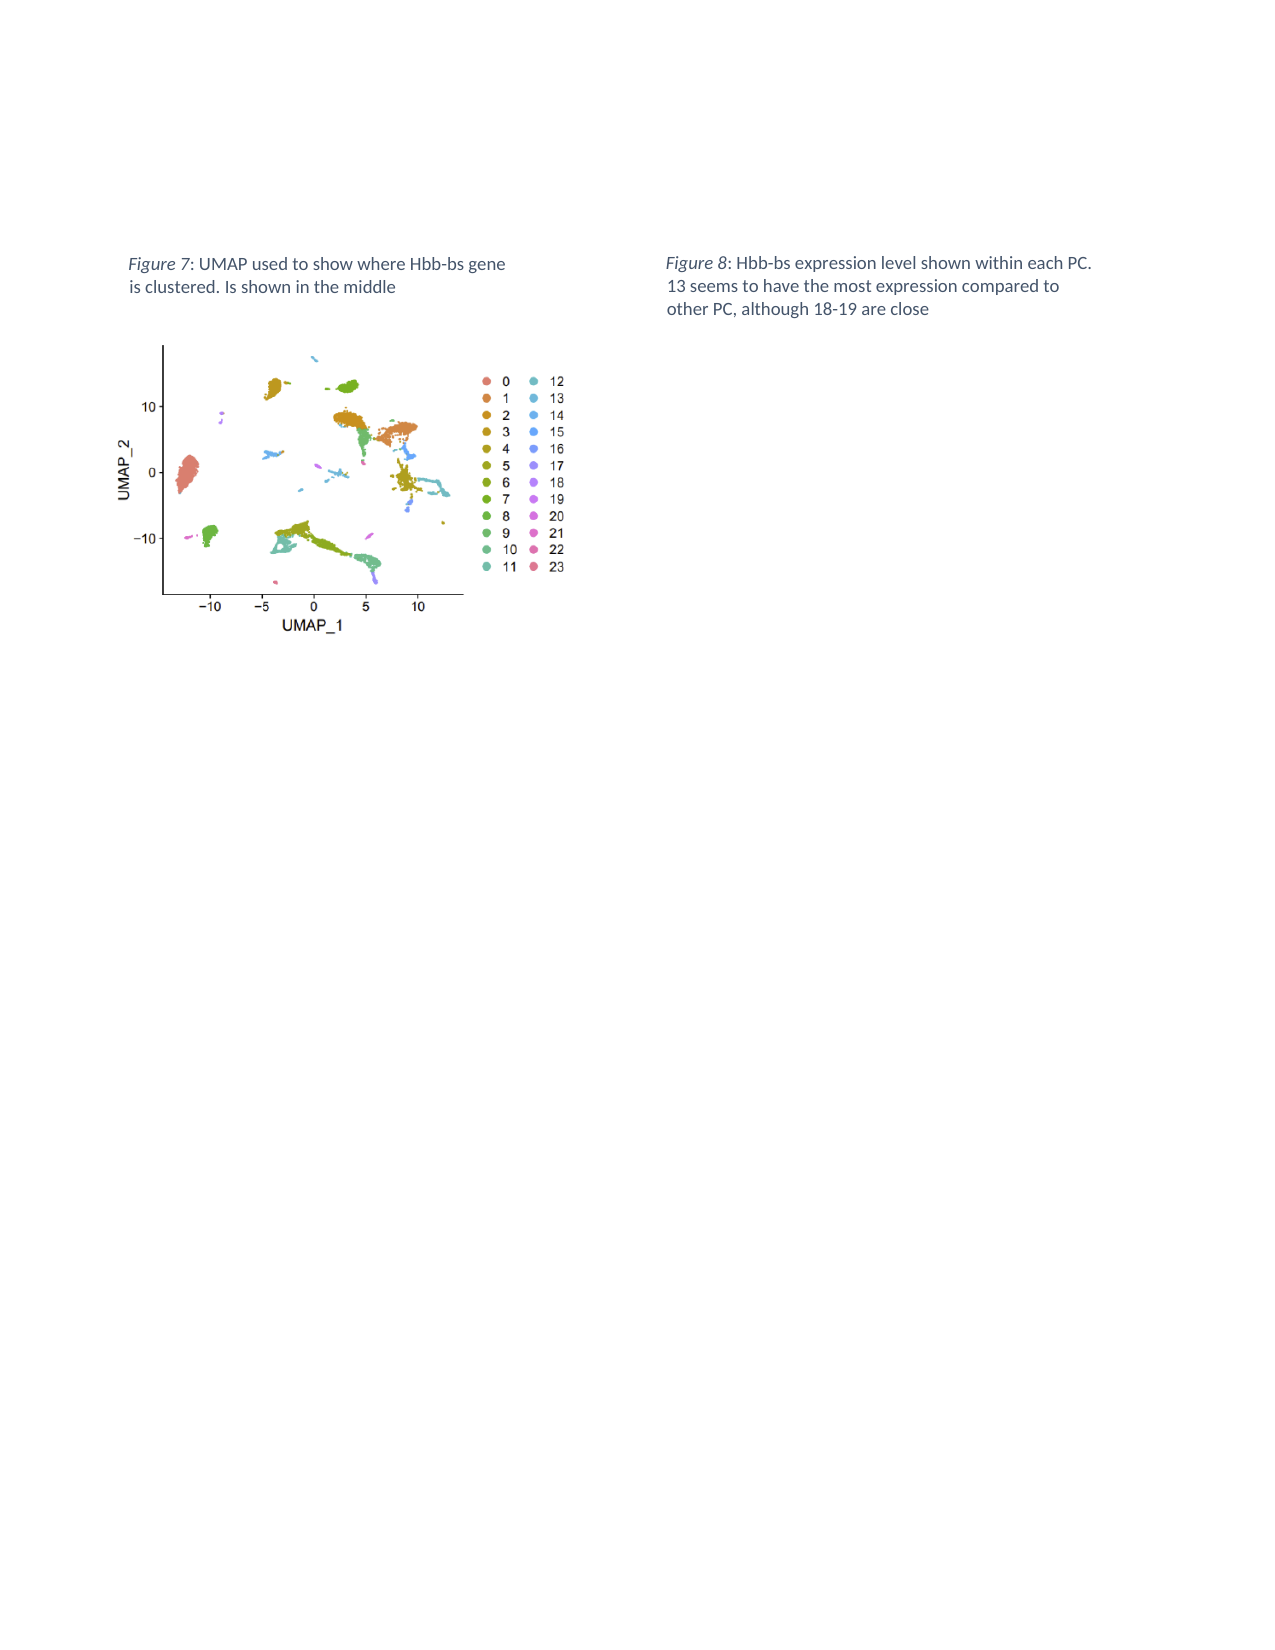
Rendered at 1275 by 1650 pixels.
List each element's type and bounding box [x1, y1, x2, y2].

picture [104, 333, 573, 643]
